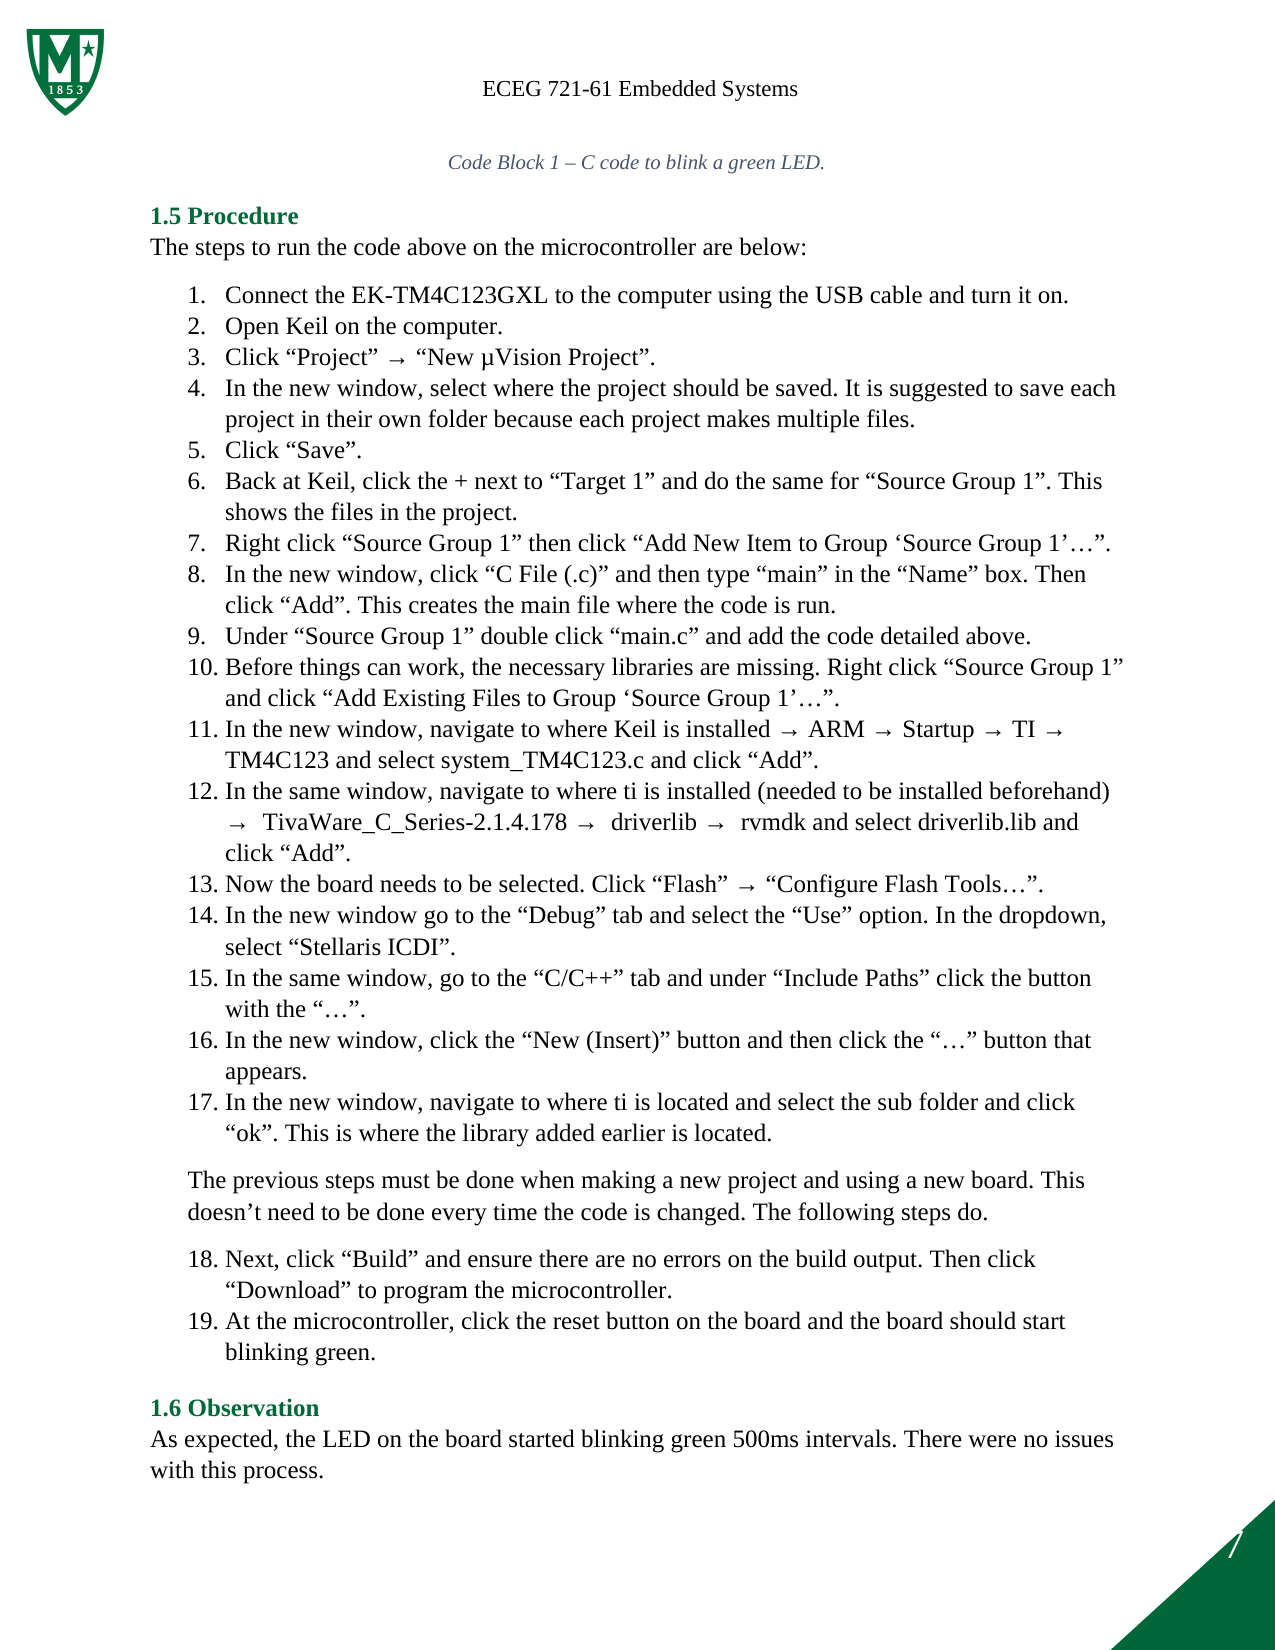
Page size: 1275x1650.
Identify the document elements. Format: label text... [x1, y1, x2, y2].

list In the new window, navigate to where Keil is installed → ARM → Startup → TI → TM4C123 and select system_TM4C123.c and click “Add”. [187, 714, 1125, 774]
list In the new window, click the “New (Insert)” button and then click the “…” button that appears. [187, 1025, 1125, 1084]
text The steps to run the code above on the microcontroller are below: [150, 232, 1125, 261]
list In the same window, go to the “C/C++” tab and under “Include Paths” click the button with the “…”. [187, 963, 1125, 1022]
list Open Keil on the computer. [187, 311, 1125, 339]
list In the new window, select where the project should be saved. It is suggested to save each project in their own folder because each project makes multiple files. [187, 373, 1125, 433]
list In the new window, click “C File (.c)” and then type “main” in the “Name” box. Then click “Add”. This creates the main file where the code is run. [187, 559, 1125, 619]
text As expected, the LED on the board started blinking green 500ms intervals. There were no issues with this process. [150, 1424, 1125, 1484]
list At the microcontroller, click the reset button on the board and the board should start blinking green. [187, 1306, 1125, 1366]
text The previous steps must be done when making a new project and using a new board. This doesn’t need to be done every time the code is changed. The following steps do. [187, 1166, 1125, 1225]
list Before things can work, the necessary libraries are missing. Right click “Source Group 1” and click “Add Existing Files to Group ‘Source Group 1’…”. [187, 652, 1125, 712]
list In the new window go to the “Debug” tab and select the “Use” option. In the dropdown, select “Stellaris ICDI”. [187, 901, 1125, 960]
text Code Block 1 – C code to blink a green LED. [150, 150, 1125, 174]
subtitle Procedure [150, 201, 1125, 230]
list Back at Keil, click the + next to “Target 1” and do the same for “Source Group 1”. This shows the files in the project. [187, 466, 1125, 526]
list Now the board needs to be selected. Click “Flash” → “Configure Flash Tools…”. [187, 869, 1125, 898]
list Connect the EK-TM4C123GXL to the computer using the USB cable and turn it on. [187, 280, 1125, 308]
list Next, click “Build” and ensure there are no errors on the build output. Then click “Download” to program the microcontroller. [187, 1244, 1125, 1304]
picture [23, 26, 108, 116]
list Click “Project” → “New µVision Project”. [187, 342, 1125, 371]
list Click “Save”. [187, 435, 1125, 464]
list Under “Source Group 1” double click “main.c” and add the code detailed above. [187, 621, 1125, 650]
list In the same window, navigate to where ti is installed (needed to be installed beforehand) → TivaWare_C_Series-2.1.4.178 → driverlib → rvmdk and select driverlib.lib and click “Add”. [187, 776, 1125, 867]
list In the new window, navigate to where ti is located and select the sub folder and click “ok”. This is where the library added earlier is located. [187, 1087, 1125, 1147]
subtitle Observation [150, 1393, 1125, 1422]
list Right click “Source Group 1” then click “Add New Item to Group ‘Source Group 1’…”. [187, 528, 1125, 557]
